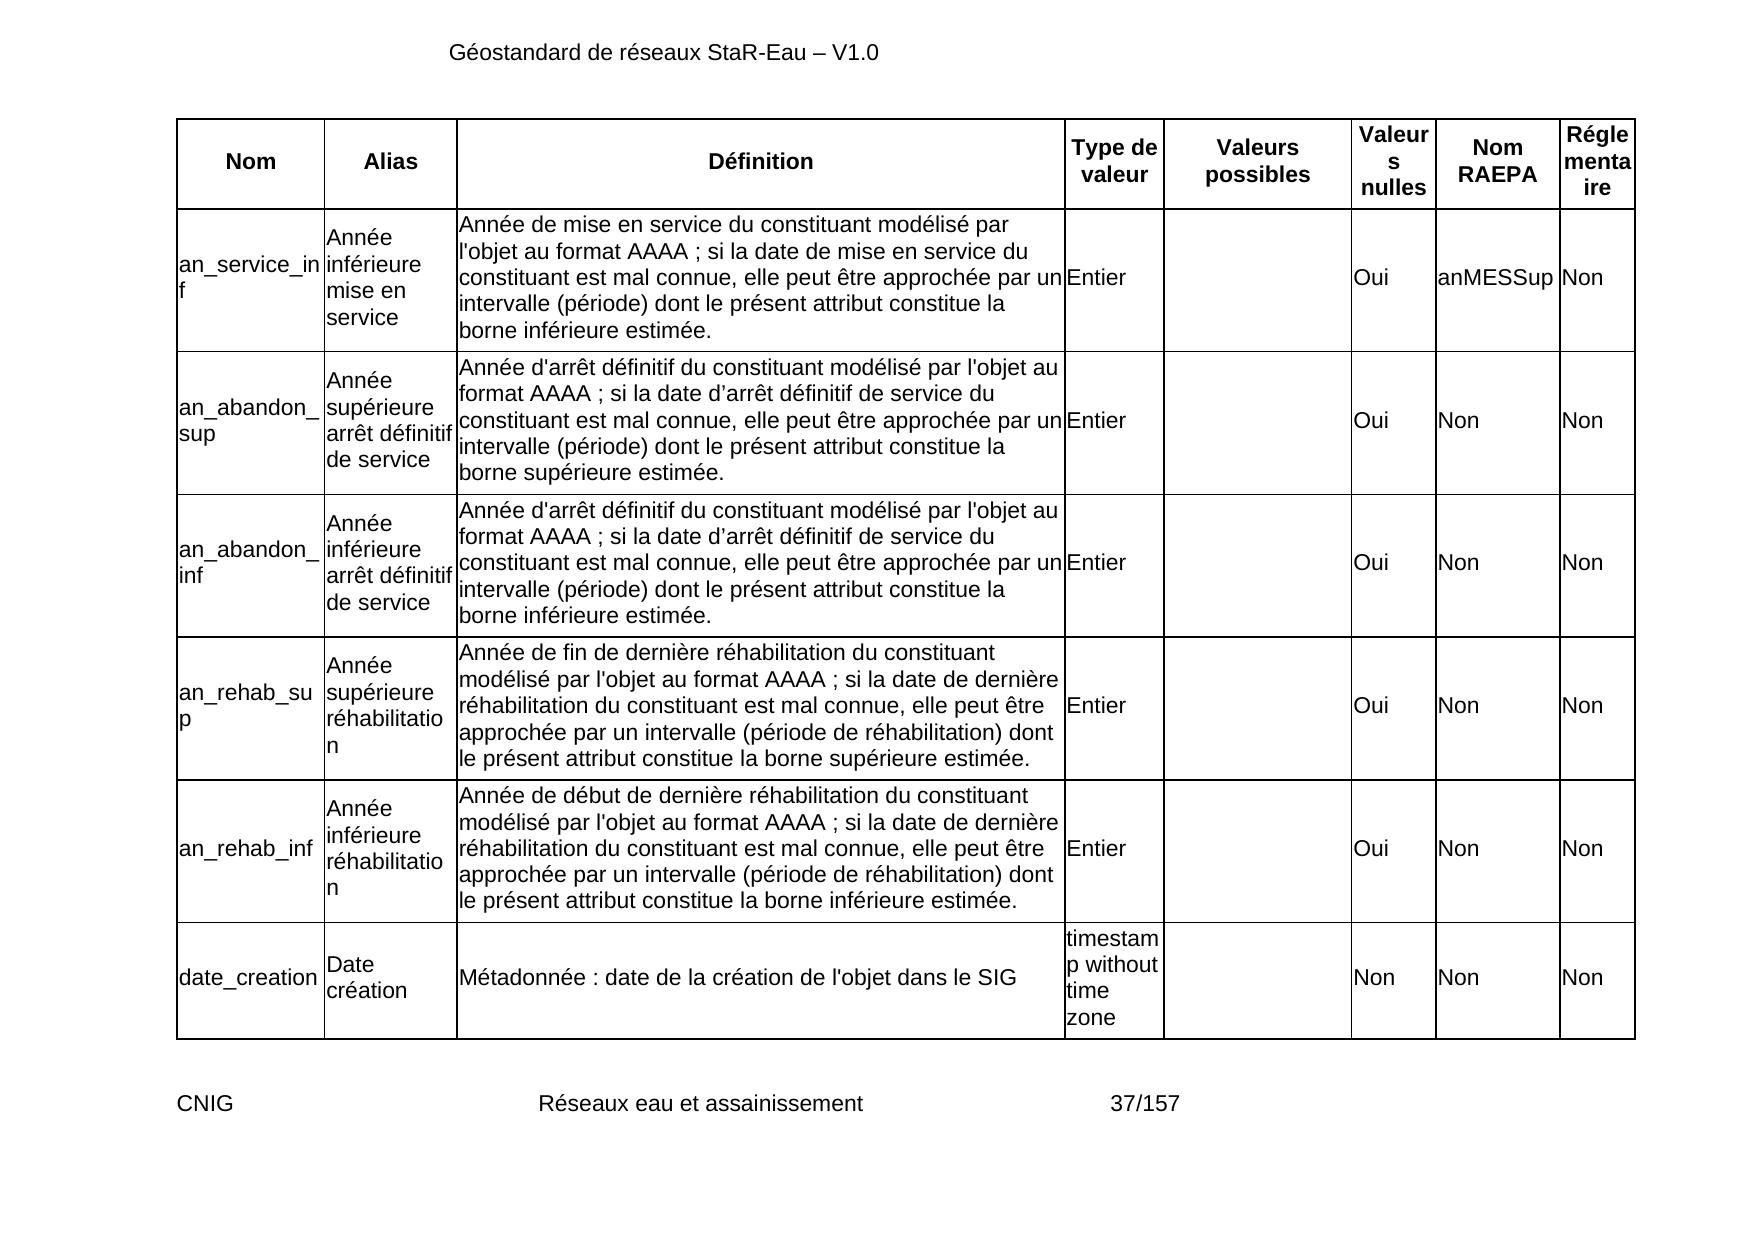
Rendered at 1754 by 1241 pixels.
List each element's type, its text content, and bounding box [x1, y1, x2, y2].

table_cell an_rehab_inf [178, 781, 324, 922]
table_cell Oui [1352, 210, 1435, 351]
table_cell an_service_inf [178, 210, 324, 351]
table_cell Entier [1066, 352, 1163, 493]
table_cell Entier [1066, 781, 1163, 922]
table_cell Non [1352, 923, 1435, 1038]
table_cell Année de mise en service du constituant modélisé par l'objet au format AAAA ; si la date de mise en service du constituant est mal connue, elle peut être approchée par un intervalle (période) dont le présent attribut constitue la borne inférieure estimée. [458, 210, 1064, 351]
table_cell Oui [1352, 781, 1435, 922]
table_cell Entier [1066, 210, 1163, 351]
table_cell Non [1437, 781, 1559, 922]
table_cell Oui [1352, 352, 1435, 493]
table_header Réglementaire [1561, 120, 1634, 208]
table_cell Année supérieure réhabilitation [325, 638, 456, 779]
table_cell an_rehab_sup [178, 638, 324, 779]
table_cell Année d'arrêt définitif du constituant modélisé par l'objet au format AAAA ; si la date d’arrêt définitif de service du constituant est mal connue, elle peut être approchée par un intervalle (période) dont le présent attribut constitue la borne supérieure estimée. [458, 352, 1064, 493]
table_cell Non [1561, 781, 1634, 922]
table_cell Année d'arrêt définitif du constituant modélisé par l'objet au format AAAA ; si la date d’arrêt définitif de service du constituant est mal connue, elle peut être approchée par un intervalle (période) dont le présent attribut constitue la borne inférieure estimée. [458, 495, 1064, 636]
table_header Nom RAEPA [1437, 120, 1559, 208]
table_cell Entier [1066, 638, 1163, 779]
table_cell Non [1561, 210, 1634, 351]
table_cell anMESSup [1437, 210, 1559, 351]
table_cell [1165, 352, 1351, 493]
table_cell Année inférieure arrêt définitif de service [325, 495, 456, 636]
table_cell Année de début de dernière réhabilitation du constituant modélisé par l'objet au format AAAA ; si la date de dernière réhabilitation du constituant est mal connue, elle peut être approchée par un intervalle (période de réhabilitation) dont le présent attribut constitue la borne inférieure estimée. [458, 781, 1064, 922]
table_cell Non [1561, 495, 1634, 636]
table_cell [1165, 781, 1351, 922]
table_header Nom [178, 120, 324, 208]
table_cell Oui [1352, 638, 1435, 779]
table_cell an_abandon_sup [178, 352, 324, 493]
table_cell Non [1561, 352, 1634, 493]
table_cell [1165, 495, 1351, 636]
table_cell Non [1561, 638, 1634, 779]
table_cell Non [1437, 638, 1559, 779]
table_cell Année de fin de dernière réhabilitation du constituant modélisé par l'objet au format AAAA ; si la date de dernière réhabilitation du constituant est mal connue, elle peut être approchée par un intervalle (période de réhabilitation) dont le présent attribut constitue la borne supérieure estimée. [458, 638, 1064, 779]
table_cell [1165, 638, 1351, 779]
table_cell date_creation [178, 923, 324, 1038]
table_cell Entier [1066, 495, 1163, 636]
table_cell Non [1561, 923, 1634, 1038]
table_cell Année inférieure réhabilitation [325, 781, 456, 922]
table_cell Année supérieure arrêt définitif de service [325, 352, 456, 493]
table_cell Non [1437, 495, 1559, 636]
table_cell timestamp without time zone [1066, 923, 1163, 1038]
table_cell Non [1437, 923, 1559, 1038]
table_header Définition [458, 120, 1064, 208]
table_header Alias [325, 120, 456, 208]
table_cell Date création [325, 923, 456, 1038]
table_cell Année inférieure mise en service [325, 210, 456, 351]
table_cell an_abandon_inf [178, 495, 324, 636]
table_header Valeurs possibles [1165, 120, 1351, 208]
table_cell [1165, 210, 1351, 351]
table_cell Non [1437, 352, 1559, 493]
table_header Type de valeur [1066, 120, 1163, 208]
table_cell Métadonnée : date de la création de l'objet dans le SIG [458, 923, 1064, 1038]
table_cell Oui [1352, 495, 1435, 636]
table_cell [1165, 923, 1351, 1038]
table_header Valeurs nulles [1352, 120, 1435, 208]
